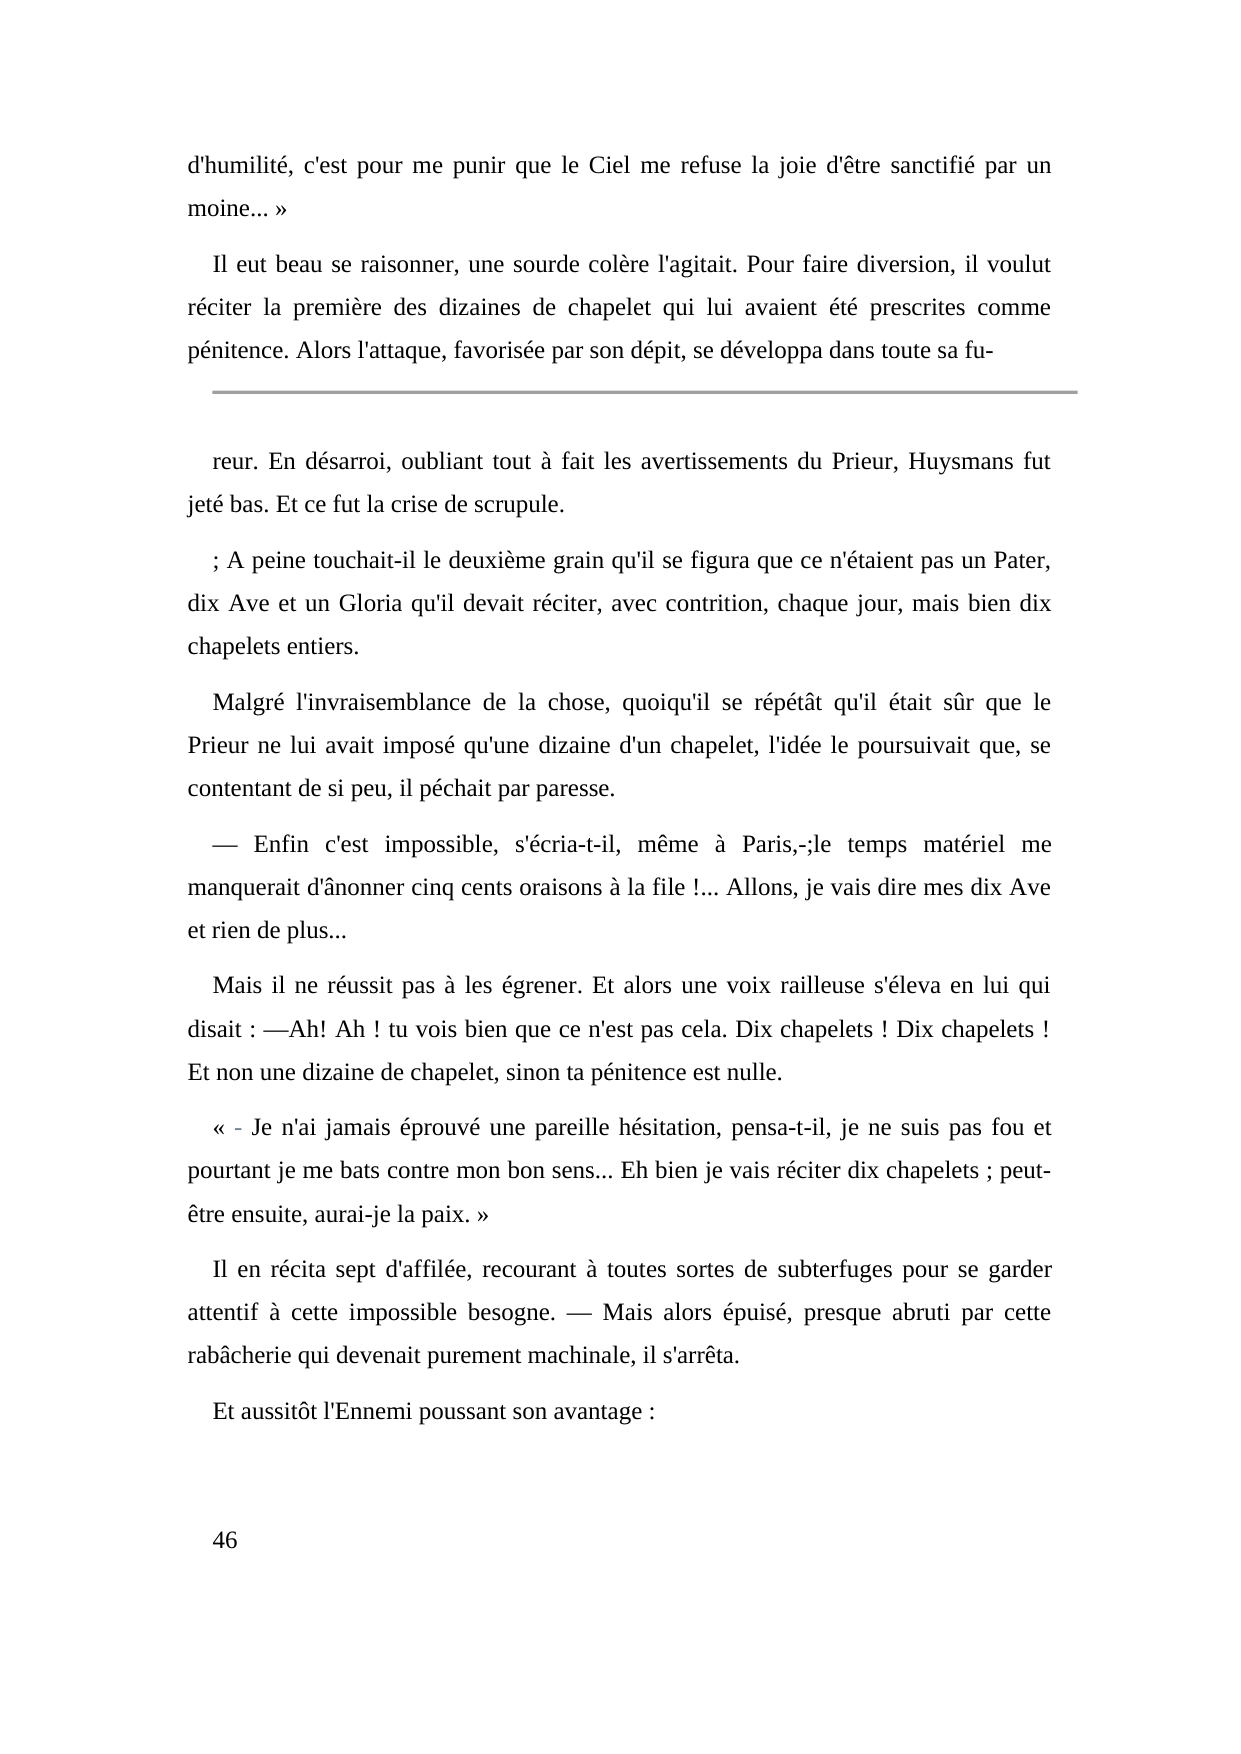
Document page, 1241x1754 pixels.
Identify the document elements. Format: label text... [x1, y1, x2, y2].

text Il eut beau se raisonner, une sourde colère l'agitait. Pour faire diversion, il voulut réciter la première des dizaines de chapelet qui lui avaient été prescrites comme pénitence. Alors l'attaque, favorisée par son dépit, se développa dans toute sa fu- [187, 249, 1053, 364]
text — Enfin c'est impossible, s'écria-t-il, même à Paris,-;le temps matériel me manquerait d'ânonner cinq cents oraisons à la file !... Allons, je vais dire mes dix Ave et rien de plus... [187, 829, 1053, 944]
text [187, 150, 1053, 222]
text Mais il ne réussit pas à les égrener. Et alors une voix railleuse s'éleva en lui qui disait : —Ah! Ah ! tu vois bien que ce n'est pas cela. Dix chapelets ! Dix chapelets ! Et non une dizaine de chapelet, sinon ta pénitence est nulle. [187, 971, 1053, 1086]
text « - Je n'ai jamais éprouvé une pareille hésitation, pensa-t-il, je ne suis pas fou et pourtant je me bats contre mon bon sens... Eh bien je vais réciter dix chapelets ; peut-être ensuite, aurai-je la paix. » [187, 1112, 1053, 1227]
text Et aussitôt l'Ennemi poussant son avantage : [187, 1396, 1053, 1425]
text Malgré l'invraisemblance de la chose, quoiqu'il se répétât qu'il était sûr que le Prieur ne lui avait imposé qu'une dizaine d'un chapelet, l'idée le poursuivait que, se contentant de si peu, il péchait par paresse. [187, 687, 1053, 802]
text reur. En désarroi, oubliant tout à fait les avertissements du Prieur, Huysmans fut jeté bas. Et ce fut la crise de scrupule. [187, 446, 1053, 518]
text Il en récita sept d'affilée, recourant à toutes sortes de subterfuges pour se garder attentif à cette impossible besogne. — Mais alors épuisé, presque abruti par cette rabâcherie qui devenait purement machinale, il s'arrêta. [187, 1254, 1053, 1369]
text ; A peine touchait-il le deuxième grain qu'il se figura que ce n'étaient pas un Pater, dix Ave et un Gloria qu'il devait réciter, avec contrition, chaque jour, mais bien dix chapelets entiers. [187, 545, 1053, 660]
